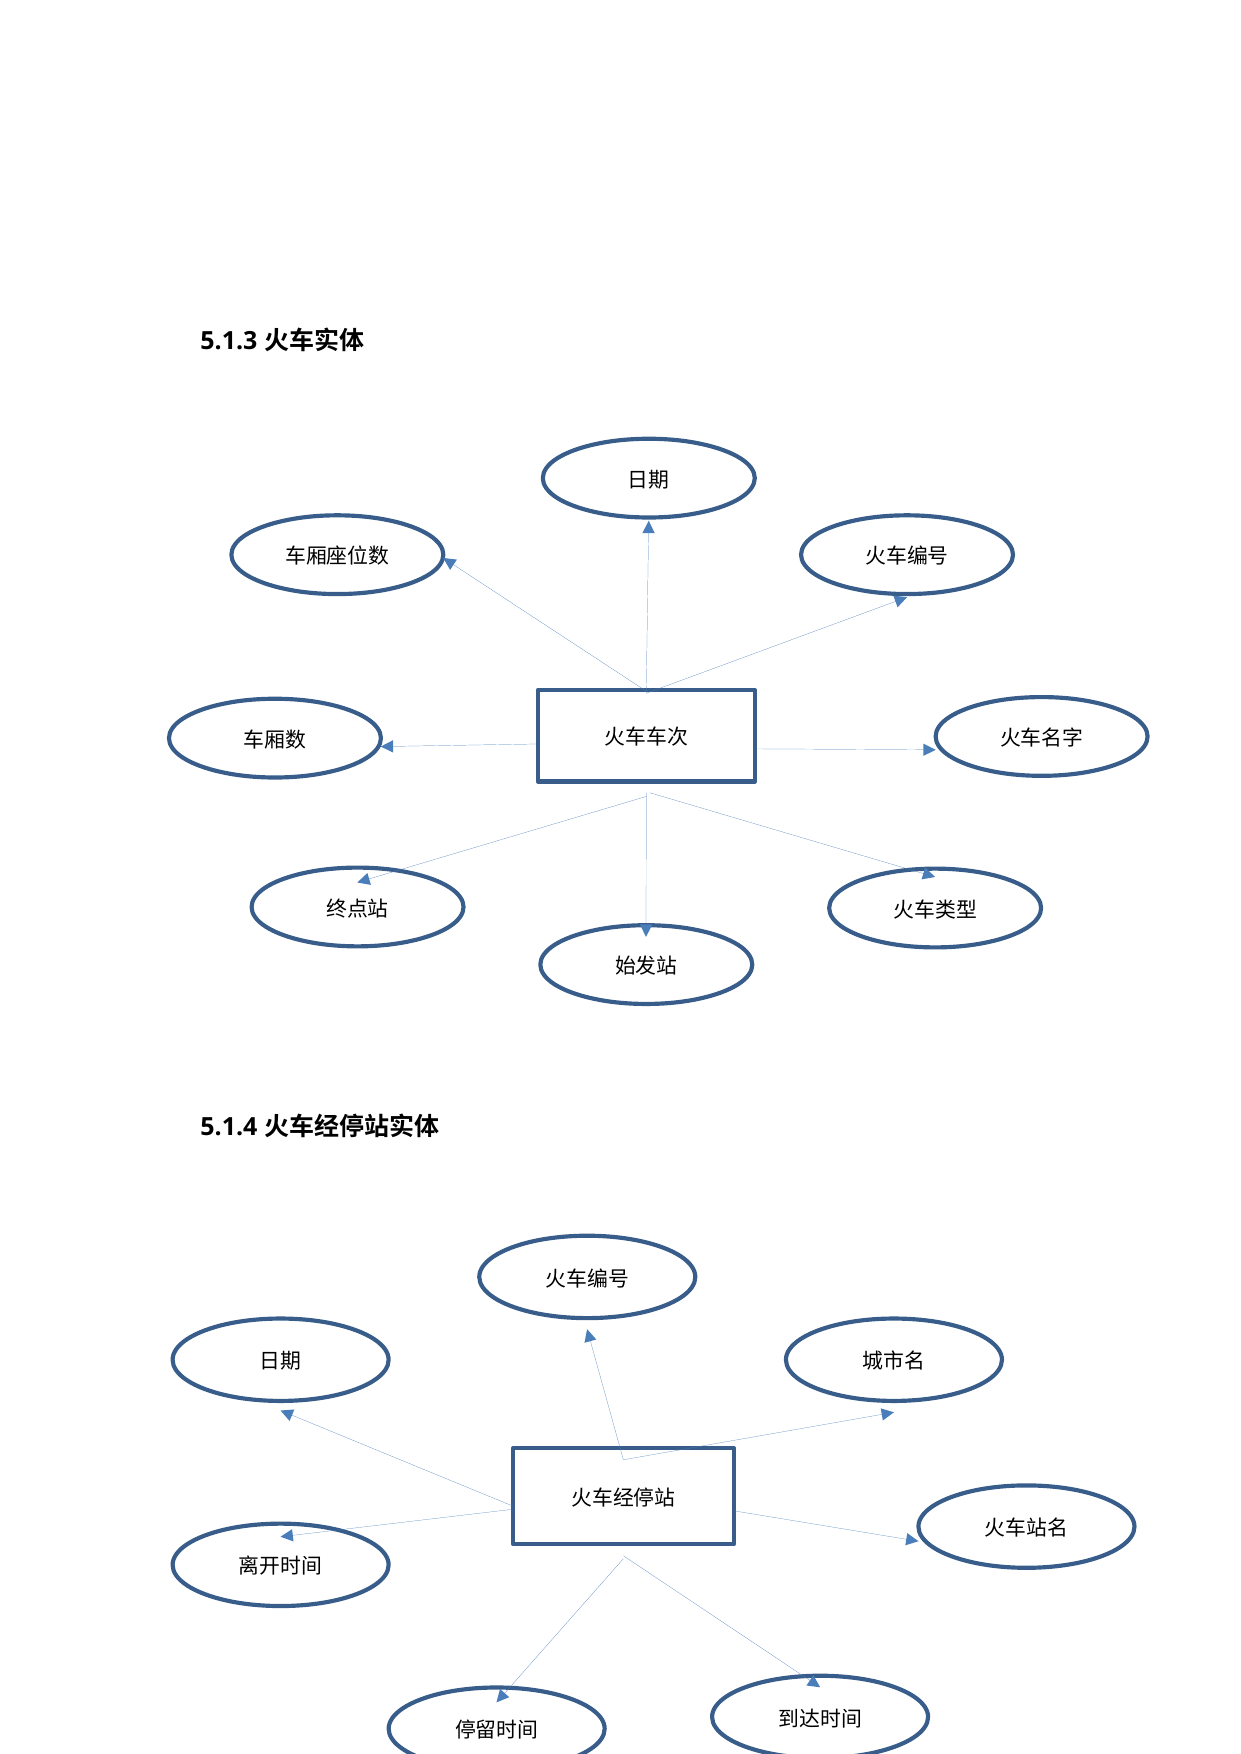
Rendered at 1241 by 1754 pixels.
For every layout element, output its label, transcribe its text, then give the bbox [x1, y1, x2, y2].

list 5.1.4 火车经停站实体 [150, 1106, 1118, 1142]
list 5.1.3 火车实体 [150, 320, 1118, 357]
